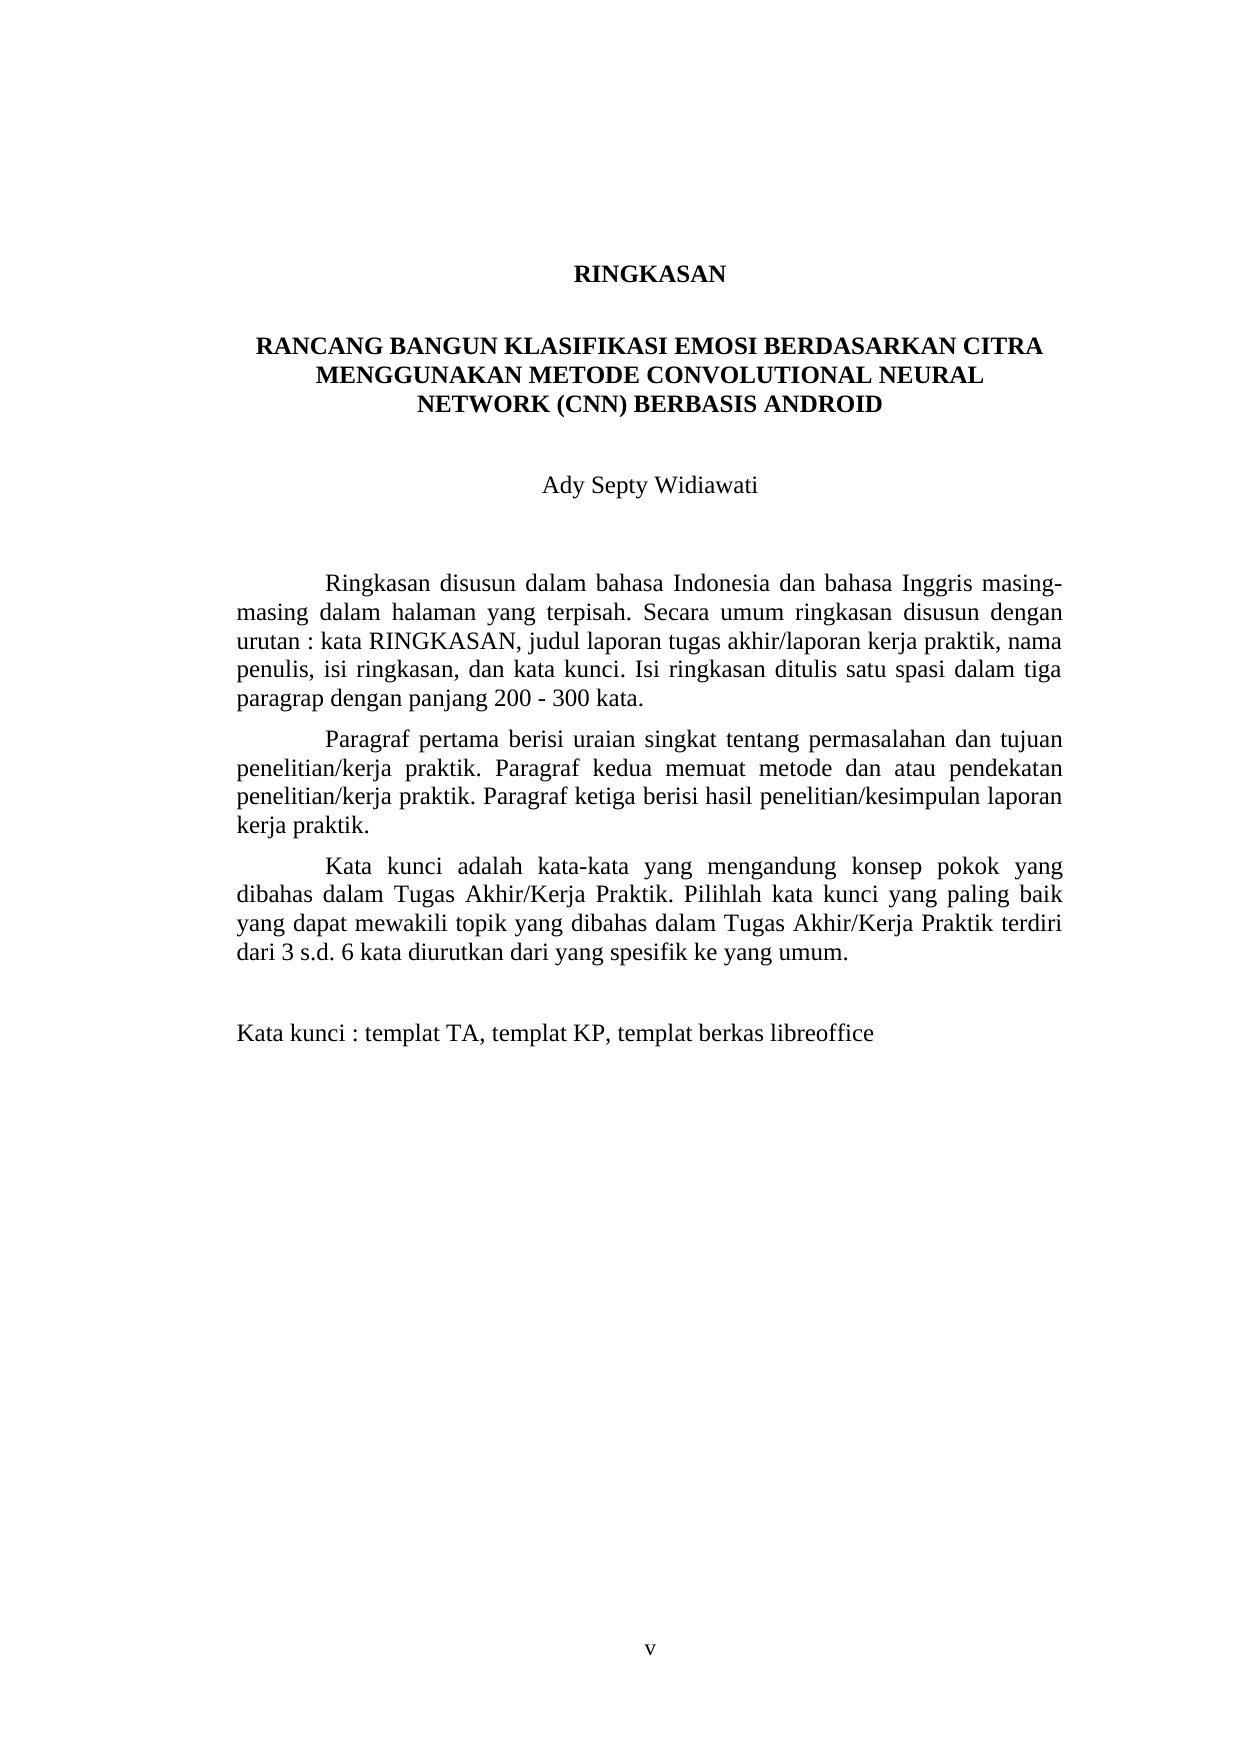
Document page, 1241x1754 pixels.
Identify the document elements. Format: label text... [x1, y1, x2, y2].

subtitle RINGKASAN [169, 259, 1131, 288]
text Ady Septy Widiawati [169, 470, 1131, 499]
text Paragraf pertama berisi uraian singkat tentang permasalahan dan tujuan penelitian/kerja praktik. Paragraf kedua memuat metode dan atau pendekatan penelitian/kerja praktik. Paragraf ketiga berisi hasil penelitian/kesimpulan laporan kerja praktik. [236, 724, 1063, 839]
text Ringkasan disusun dalam bahasa Indonesia dan bahasa Inggris masing- masing dalam halaman yang terpisah. Secara umum ringkasan disusun dengan urutan : kata RINGKASAN, judul laporan tugas akhir/laporan kerja praktik, nama penulis, isi ringkasan, dan kata kunci. Isi ringkasan ditulis satu spasi dalam tiga paragrap dengan panjang 200 - 300 kata. [236, 568, 1063, 712]
text Kata kunci : templat TA, templat KP, templat berkas libreoffice [236, 1018, 1132, 1047]
text RANCANG BANGUN KLASIFIKASI EMOSI BERDASARKAN CITRA MENGGUNAKAN METODE CONVOLUTIONAL NEURAL NETWORK (CNN) BERBASIS ANDROID [247, 331, 1052, 418]
text Kata kunci adalah kata-kata yang mengandung konsep pokok yang dibahas dalam Tugas Akhir/Kerja Praktik. Pilihlah kata kunci yang paling baik yang dapat mewakili topik yang dibahas dalam Tugas Akhir/Kerja Praktik terdiri dari 3 s.d. 6 kata diurutkan dari yang spesifik ke yang umum. [236, 851, 1063, 966]
text v [169, 1634, 1131, 1661]
